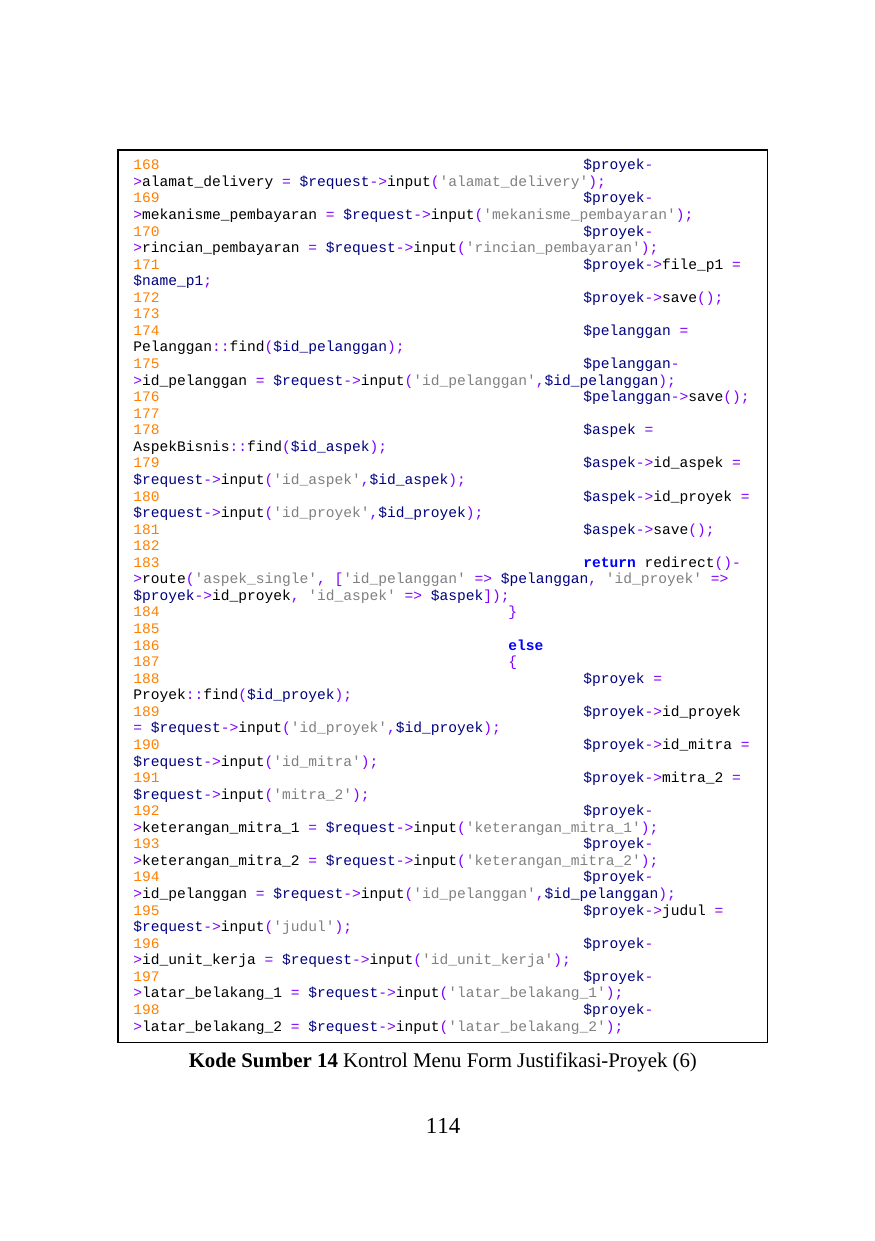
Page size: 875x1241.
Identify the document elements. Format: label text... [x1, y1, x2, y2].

text Kode Sumber 14 Kontrol Menu Form Justifikasi-Proyek (6) [118, 1048, 767, 1072]
